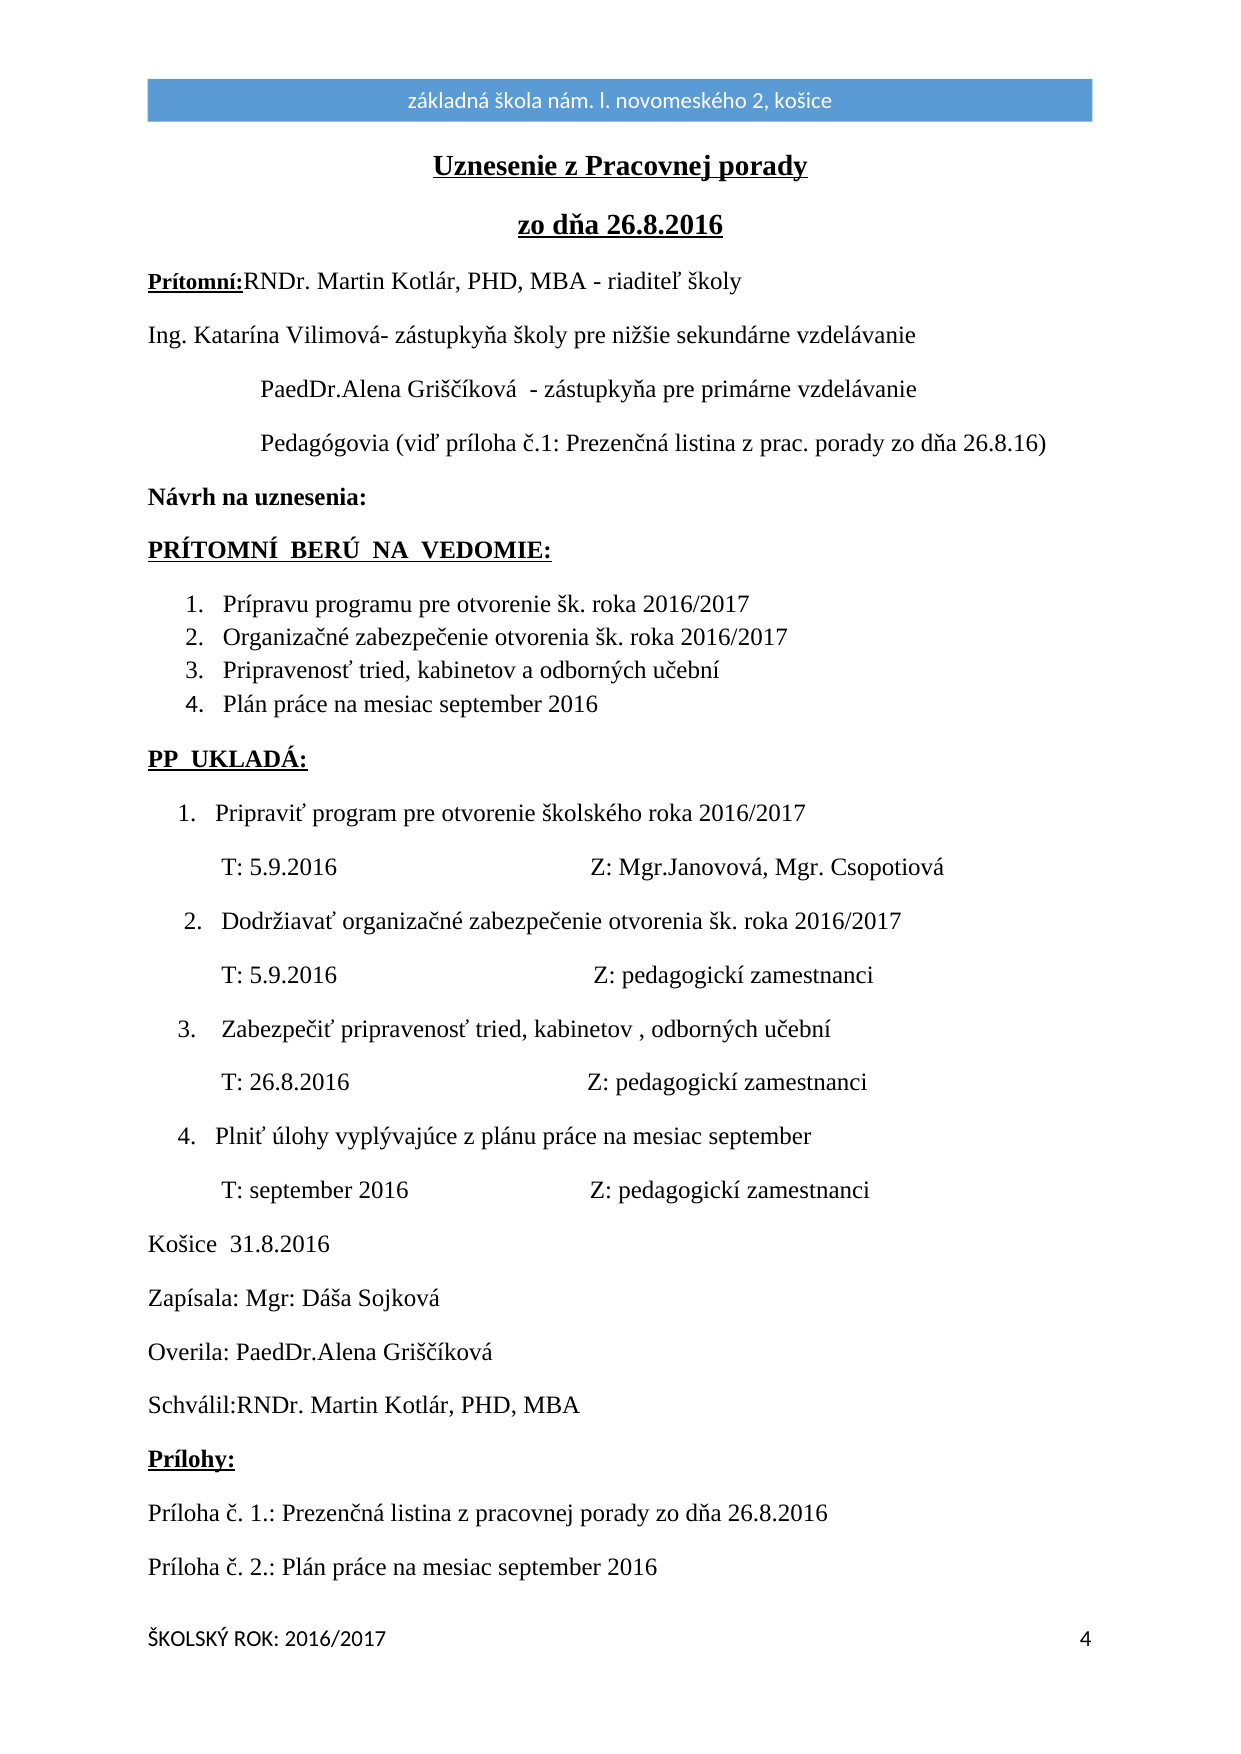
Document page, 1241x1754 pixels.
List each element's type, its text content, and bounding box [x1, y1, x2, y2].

text PP UKLADÁ: [148, 744, 1093, 773]
text T: 5.9.2016 Z: Mgr.Janovová, Mgr. Csopotiová [221, 852, 1093, 881]
list Dodržiavať organizačné zabezpečenie otvorenia šk. roka 2016/2017 [183, 906, 1093, 935]
text Prílohy: [148, 1444, 1093, 1473]
text Návrh na uznesenia: [148, 482, 1093, 511]
text zo dňa 26.8.2016 [148, 207, 1093, 241]
list Pripraviť program pre otvorenie školského roka 2016/2017 [177, 798, 1093, 827]
text Košice 31.8.2016 [148, 1229, 1093, 1258]
text Schválil:RNDr. Martin Kotlár, PHD, MBA [148, 1391, 1093, 1419]
list Plniť úlohy vyplývajúce z plánu práce na mesiac september [177, 1121, 1093, 1150]
text Prítomní:RNDr. Martin Kotlár, PHD, MBA - riaditeľ školy [148, 266, 1093, 295]
text Príloha č. 2.: Plán práce na mesiac september 2016 [148, 1552, 1093, 1581]
list Pripravenosť tried, kabinetov a odborných učební [185, 656, 1093, 684]
list Plán práce na mesiac september 2016 [185, 688, 1093, 719]
text Ing. Katarína Vilimová- zástupkyňa školy pre nižšie sekundárne vzdelávanie [148, 320, 1093, 349]
text T: 26.8.2016 Z: pedagogickí zamestnanci [215, 1067, 1093, 1096]
text Overila: PaedDr.Alena Griščíková [148, 1337, 1093, 1366]
list Organizačné zabezpečenie otvorenia šk. roka 2016/2017 [185, 622, 1093, 651]
text Uznesenie z Pracovnej porady [148, 148, 1093, 181]
text Zapísala: Mgr: Dáša Sojková [148, 1283, 1093, 1312]
list Zabezpečiť pripravenosť tried, kabinetov , odborných učební [177, 1014, 1093, 1042]
text PRÍTOMNÍ BERÚ NA VEDOMIE: [148, 536, 1093, 564]
text T: 5.9.2016 Z: pedagogickí zamestnanci [221, 960, 1093, 988]
text PaedDr.Alena Griščíková - zástupkyňa pre primárne vzdelávanie [148, 374, 1093, 403]
text T: september 2016 Z: pedagogickí zamestnanci [215, 1175, 1093, 1204]
list Prípravu programu pre otvorenie šk. roka 2016/2017 [185, 589, 1093, 618]
text Príloha č. 1.: Prezenčná listina z pracovnej porady zo dňa 26.8.2016 [148, 1498, 1093, 1527]
text Pedagógovia (viď príloha č.1: Prezenčná listina z prac. porady zo dňa 26.8.16) [148, 428, 1093, 457]
